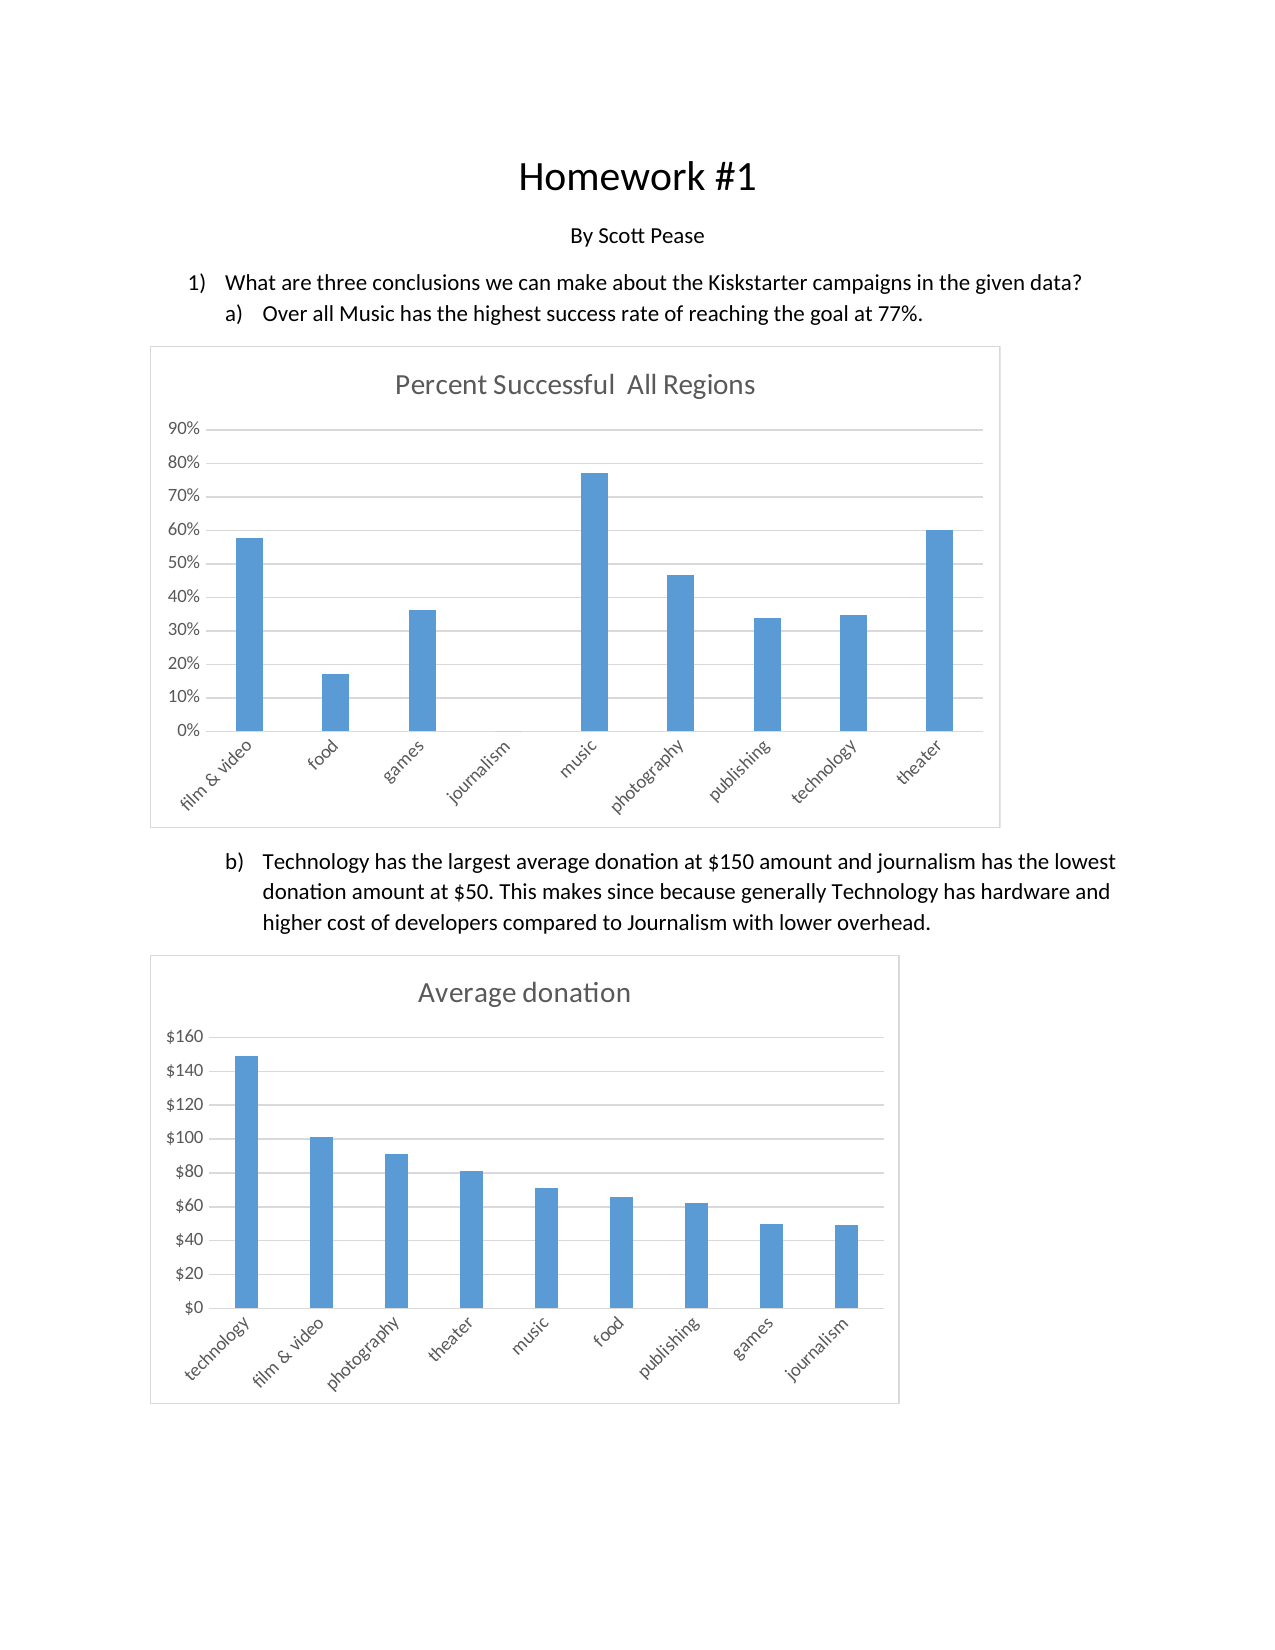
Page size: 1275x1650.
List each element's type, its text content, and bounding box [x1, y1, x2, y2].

list Technology has the largest average donation at $150 amount and journalism has the lowest donation amount at $50. This makes since because generally Technology has hardware and higher cost of developers compared to Journalism with lower overhead. [225, 847, 1125, 936]
text By Scott Pease [150, 222, 1125, 249]
list What are three conclusions we can make about the Kiskstarter campaigns in the given data? [187, 268, 1125, 296]
list Over all Music has the highest success rate of reaching the goal at 77%. [225, 299, 1125, 327]
text Homework #1 [150, 150, 1125, 201]
